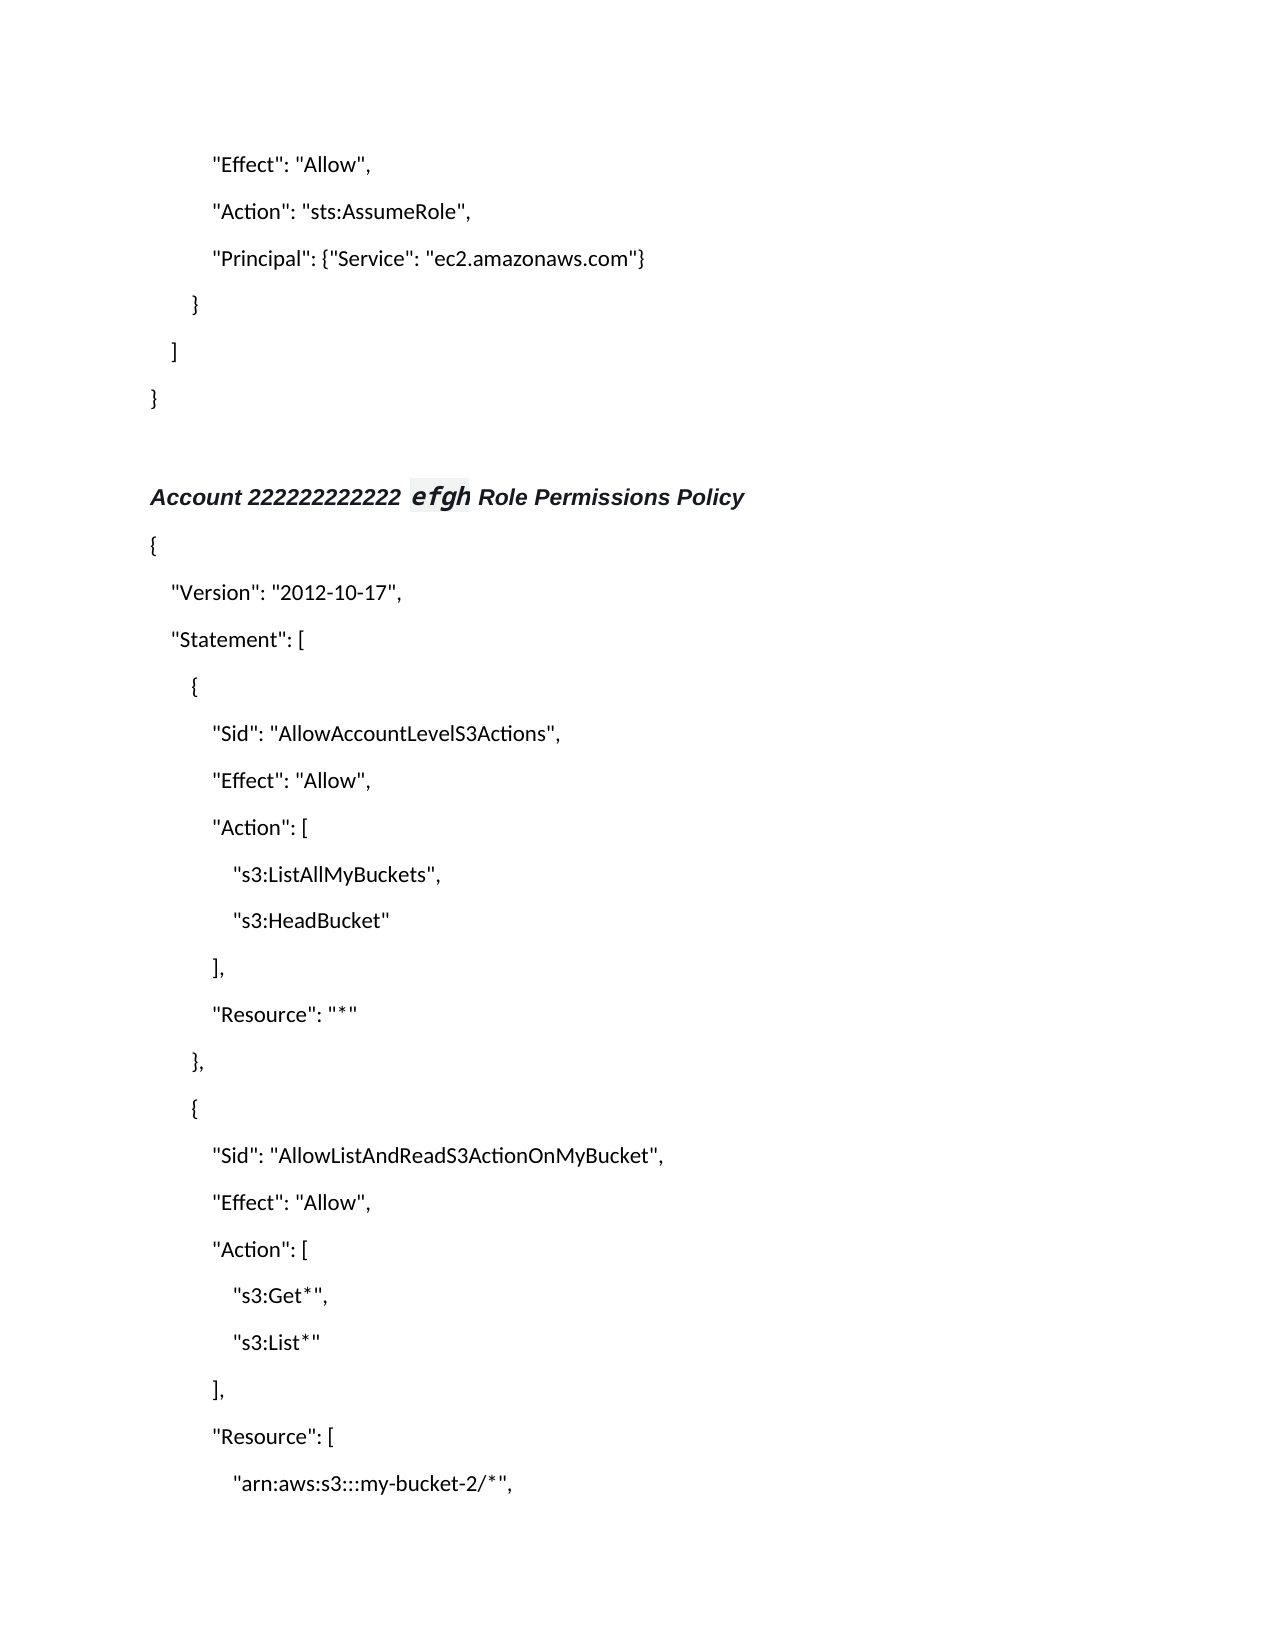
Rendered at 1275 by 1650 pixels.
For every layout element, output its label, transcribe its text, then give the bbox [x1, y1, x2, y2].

text "Version": "2012-10-17", [150, 578, 1125, 606]
text { [150, 532, 1125, 559]
text "Action": "sts:AssumeRole", [150, 197, 1125, 225]
text "s3:ListAllMyBuckets", [150, 860, 1125, 888]
text } [150, 291, 1125, 319]
text "Principal": {"Service": "ec2.amazonaws.com"} [150, 244, 1125, 272]
text "Resource": "*" [150, 1000, 1125, 1028]
text "s3:HeadBucket" [150, 907, 1125, 934]
text } [150, 384, 1125, 412]
text ] [150, 337, 1125, 366]
text "Resource": [ [150, 1422, 1125, 1450]
text ], [150, 953, 1125, 981]
text ], [150, 1375, 1125, 1403]
text "s3:Get*", [150, 1282, 1125, 1309]
text "Statement": [ [150, 625, 1125, 653]
text "s3:List*" [150, 1328, 1125, 1356]
text { [150, 672, 1125, 700]
text "Action": [ [150, 1235, 1125, 1263]
text "Effect": "Allow", [150, 1188, 1125, 1216]
text "Sid": "AllowAccountLevelS3Actions", [150, 719, 1125, 747]
text "arn:aws:s3:::my-bucket-2/*", [150, 1469, 1125, 1497]
text Account 222222222222 efgh Role Permissions Policy [469, 478, 1125, 512]
text { [150, 1094, 1125, 1122]
text }, [150, 1047, 1125, 1075]
text "Effect": "Allow", [150, 150, 1125, 178]
text "Effect": "Allow", [150, 766, 1125, 794]
text "Sid": "AllowListAndReadS3ActionOnMyBucket", [150, 1141, 1125, 1169]
text Account 222222222222 efgh Role Permissions Policy [150, 478, 410, 512]
text "Action": [ [150, 813, 1125, 841]
